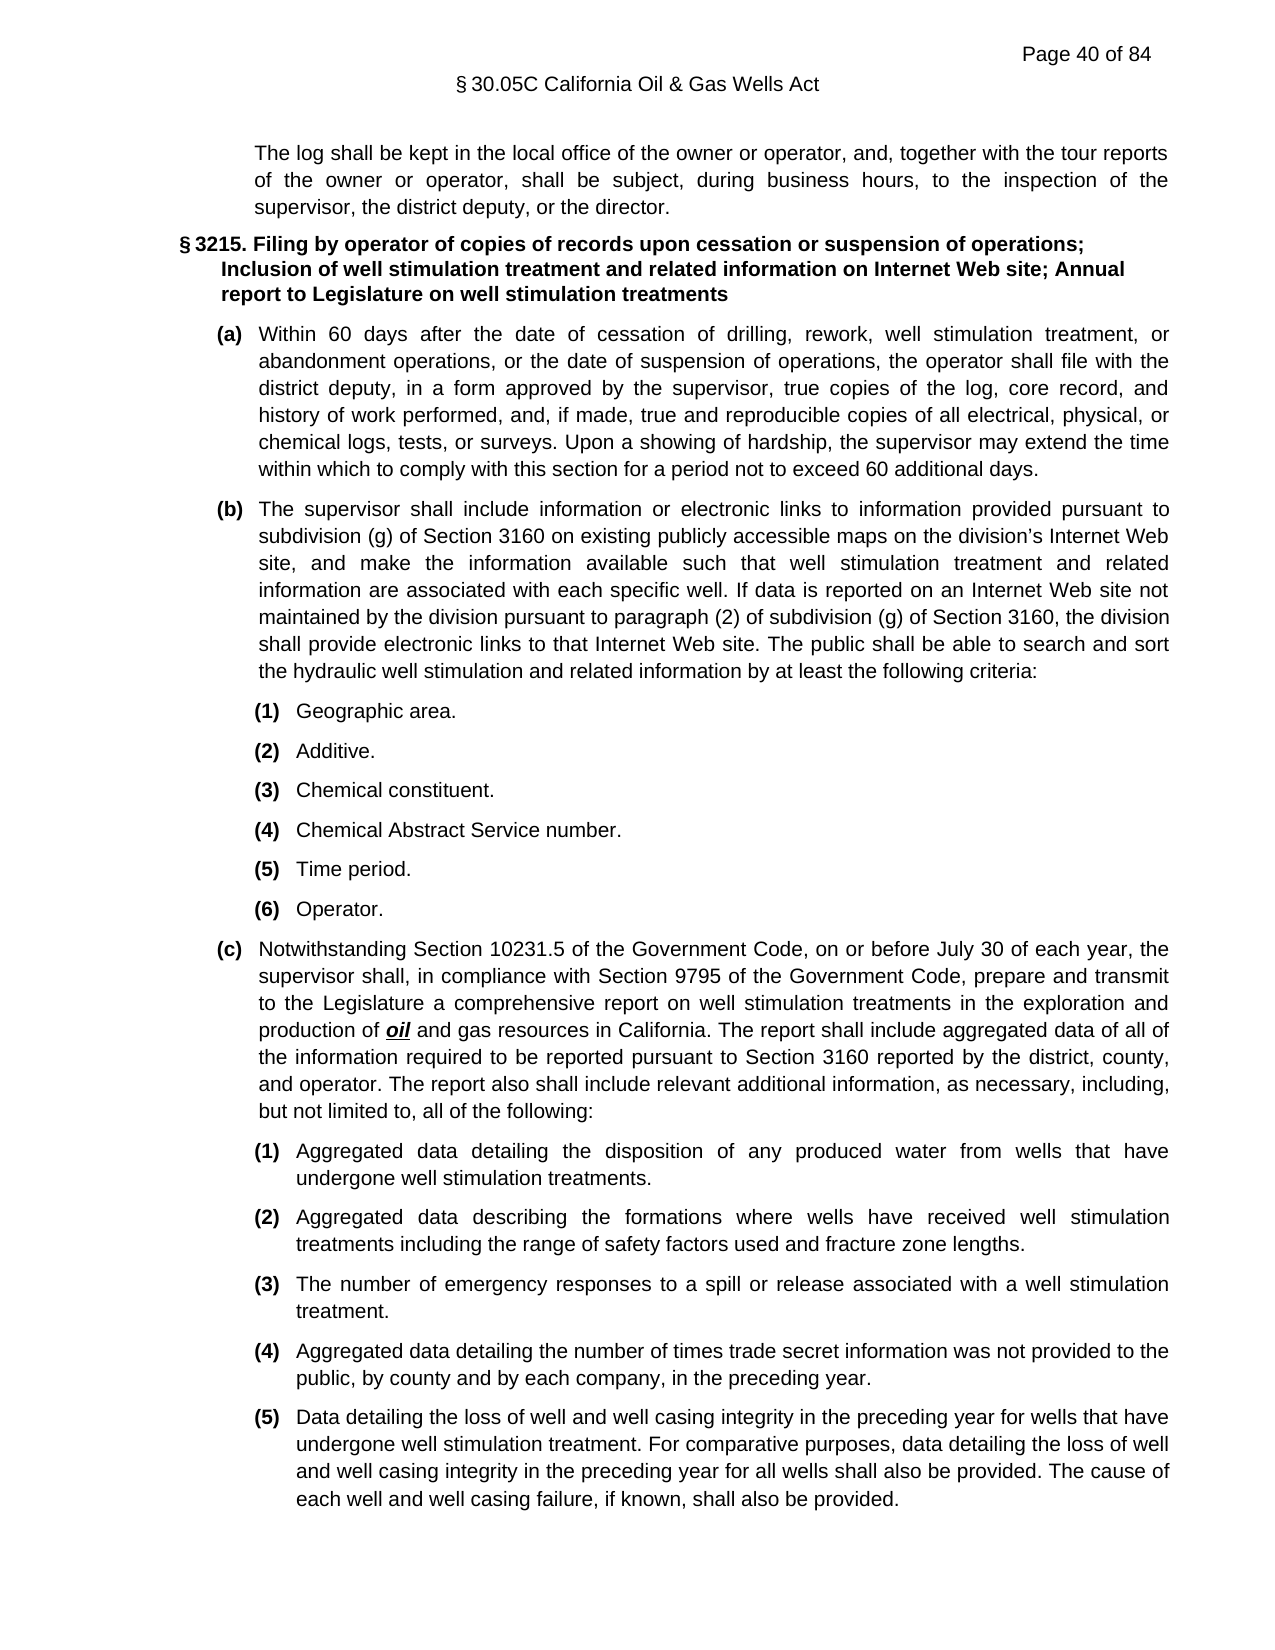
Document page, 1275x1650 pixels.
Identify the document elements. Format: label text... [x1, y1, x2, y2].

list Geographic area. [254, 696, 1171, 723]
text The log shall be kept in the local office of the owner or operator, and, together with the tour reports of the owner or operator, shall be subject, during business hours, to the inspection of the supervisor, the district deputy, or the director. [254, 137, 1171, 219]
list Operator. [254, 894, 1171, 921]
list Chemical constituent. [254, 775, 1171, 802]
list Notwithstanding Section 10231.5 of the Government Code, on or before July 30 of each year, the supervisor shall, in compliance with Section 9795 of the Government Code, prepare and transmit to the Legislature a comprehensive report on well stimulation treatments in the exploration and production of oil and gas resources in California. The report shall include aggregated data of all of the information required to be reported pursuant to Section 3160 reported by the district, county, and operator. The report also shall include relevant additional information, as necessary, including, but not limited to, all of the following: [217, 933, 1171, 1123]
list Aggregated data detailing the number of times trade secret information was not provided to the public, by county and by each company, in the preceding year. [254, 1335, 1171, 1389]
list The number of emergency responses to a spill or release associated with a well stimulation treatment. [254, 1269, 1171, 1323]
list copies of records upon cessation or suspension of operations; Inclusion of well stimulation treatment and related information on Internet Web site; Annual report to Legislature on well stimulation treatments [179, 231, 1171, 306]
list Additive. [254, 735, 1171, 762]
list Aggregated data describing the formations where wells have received well stimulation treatments including the range of safety factors used and fracture zone lengths. [254, 1202, 1171, 1256]
list Chemical Abstract Service number. [254, 814, 1171, 842]
list The supervisor shall include information or electronic links to information provided pursuant to subdivision (g) of Section 3160 on existing publicly accessible maps on the division’s Internet Web site, and make the information available such that well stimulation treatment and related information are associated with each specific well. If data is reported on an Internet Web site not maintained by the division pursuant to paragraph (2) of subdivision (g) of Section 3160, the division shall provide electronic links to that Internet Web site. The public shall be able to search and sort the hydraulic well stimulation and related information by at least the following criteria: [217, 494, 1171, 683]
list Data detailing the loss of well and well casing integrity in the preceding year for wells that have undergone well stimulation treatment. For comparative purposes, data detailing the loss of well and well casing integrity in the preceding year for all wells shall also be provided. The cause of each well and well casing failure, if known, shall also be provided. [254, 1402, 1171, 1510]
list Time period. [254, 854, 1171, 881]
list Within 60 days after the date of cessation of drilling, rework, well stimulation treatment, or abandonment operations, or the date of suspension of operations, the operator shall file with the district deputy, in a form approved by the supervisor, true copies of the log, core record, and history of work performed, and, if made, true and reproducible copies of all electrical, physical, or chemical logs, tests, or surveys. Upon a showing of hardship, the supervisor may extend the time within which to comply with this section for a period not to exceed 60 additional days. [217, 319, 1171, 481]
list Aggregated data detailing the disposition of any produced water from wells that have undergone well stimulation treatments. [254, 1135, 1171, 1189]
